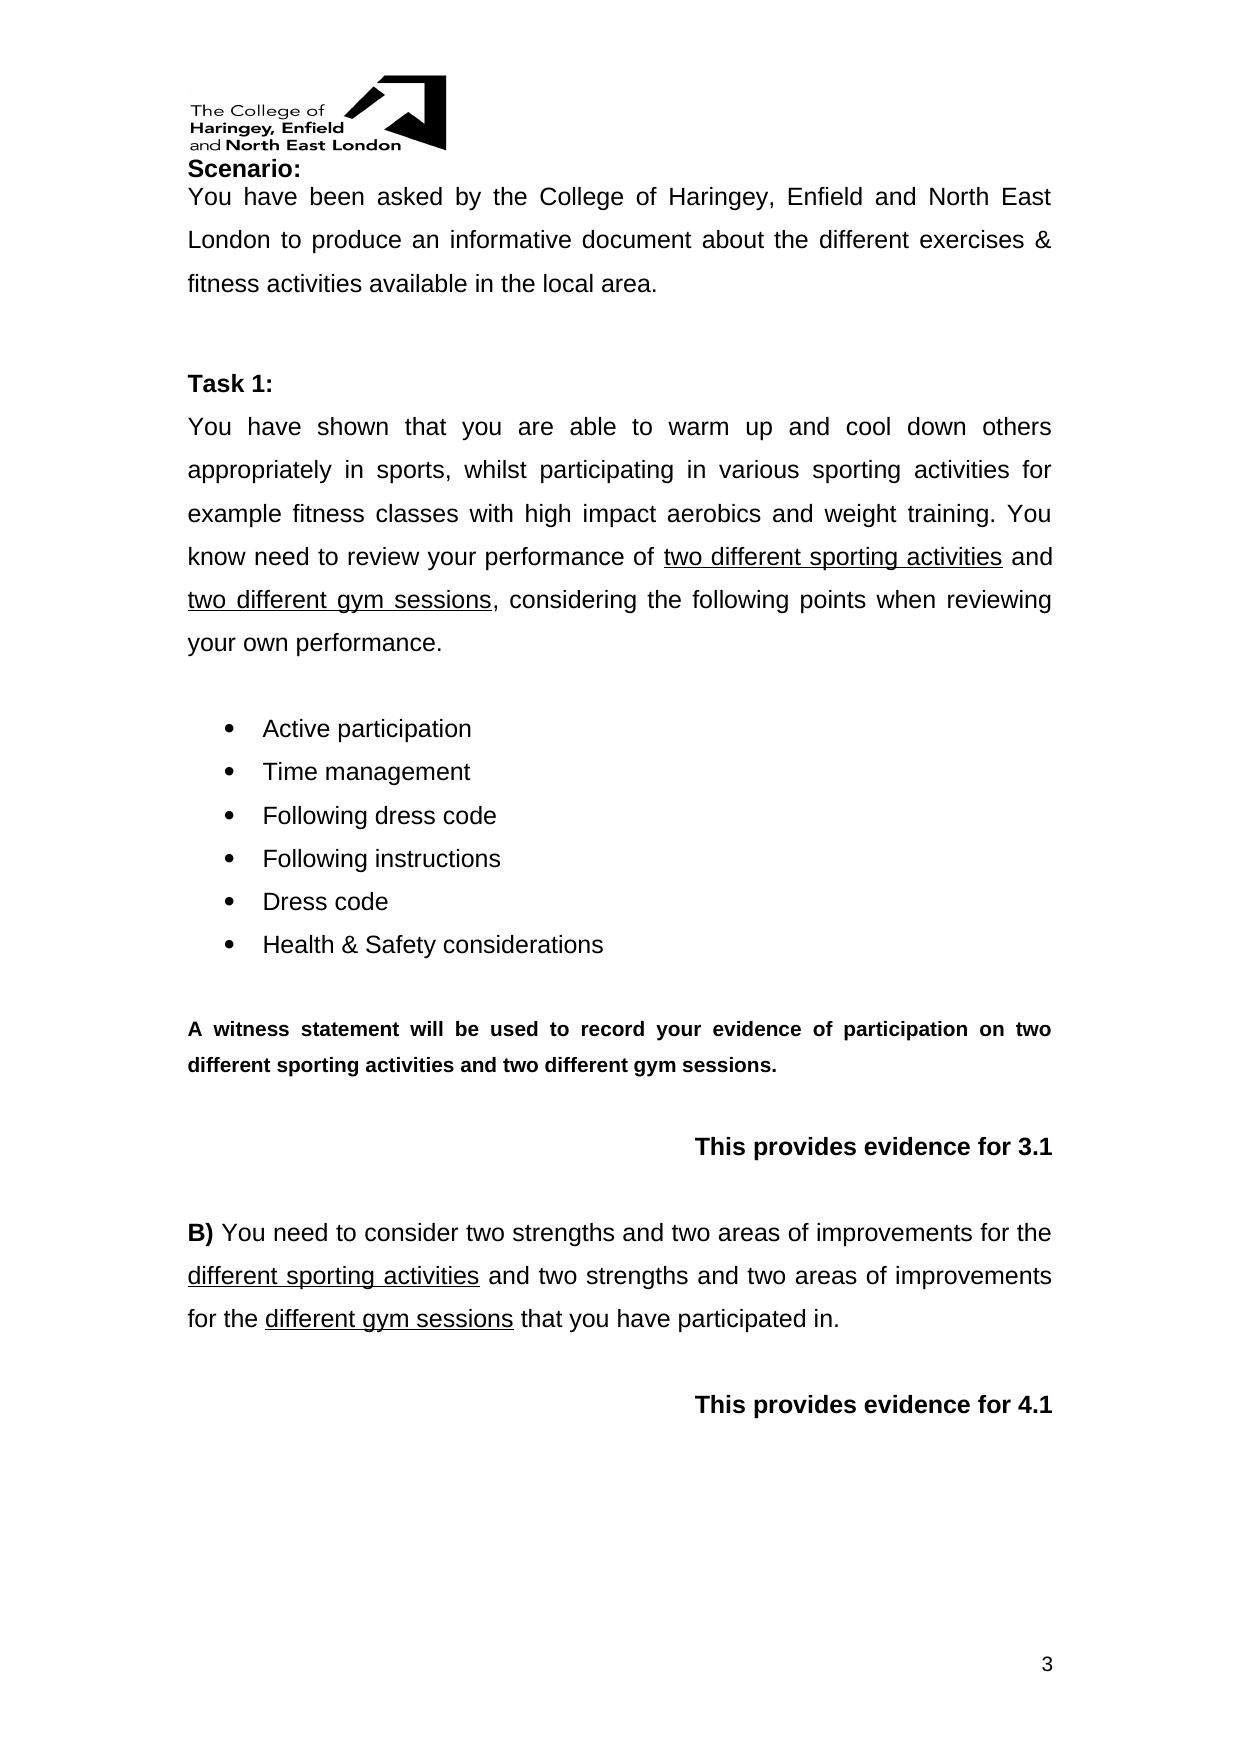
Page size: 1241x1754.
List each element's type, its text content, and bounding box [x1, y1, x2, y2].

list Time management [225, 757, 1053, 786]
text Scenario: [187, 153, 1053, 182]
list Following instructions [225, 844, 1053, 873]
text This provides evidence for 3.1 [187, 1132, 1053, 1160]
list Health & Safety considerations [225, 930, 1053, 959]
text Task 1: [187, 369, 1053, 398]
text A witness statement will be used to record your evidence of participation on two different sporting activities and two different gym sessions. [187, 1017, 1053, 1077]
list Following dress code [225, 801, 1053, 829]
text You have shown that you are able to warm up and cool down others appropriately in sports, whilst participating in various sporting activities for example fitness classes with high impact aerobics and weight training. You know need to review your performance of two different sporting activities and two different gym sessions, considering the following points when reviewing your own performance. [187, 412, 1053, 657]
list Dress code [225, 887, 1053, 916]
picture [187, 73, 449, 154]
text You have been asked by the College of Haringey, Enfield and North East London to produce an informative document about the different exercises & fitness activities available in the local area. [187, 182, 1053, 297]
text This provides evidence for 4.1 [187, 1390, 1053, 1419]
text B) You need to consider two strengths and two areas of improvements for the different sporting activities and two strengths and two areas of improvements for the different gym sessions that you have participated in. [187, 1218, 1053, 1333]
list Active participation [225, 714, 1053, 743]
